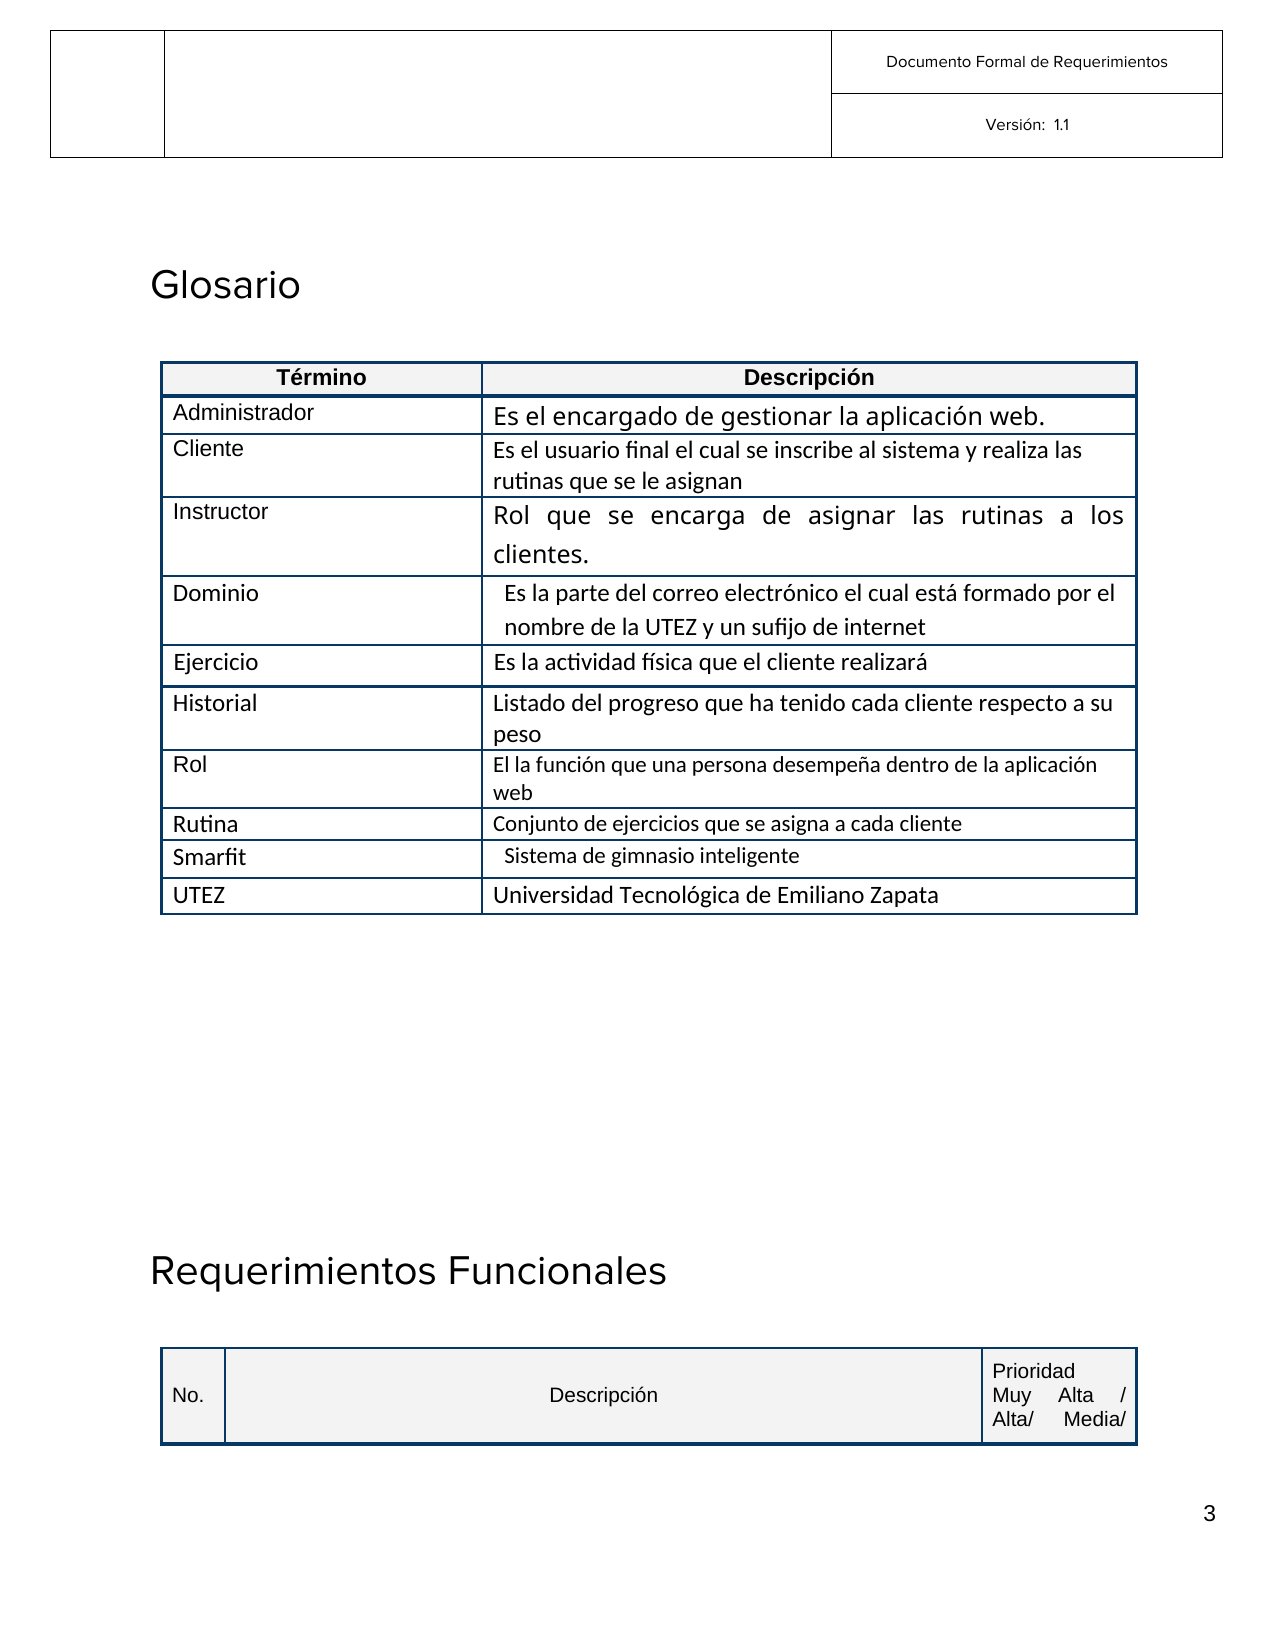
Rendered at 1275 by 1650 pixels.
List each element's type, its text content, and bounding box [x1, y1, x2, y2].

table_cell Conjunto de ejercicios que se asigna a cada cliente [483, 809, 1135, 839]
table_cell Es el encargado de gestionar la aplicación web. [483, 398, 1135, 432]
table_cell Sistema de gimnasio inteligente [483, 841, 1135, 877]
table_header Descripción [483, 364, 1135, 394]
table_cell Smarfit [163, 841, 481, 877]
table_cell El la función que una persona desempeña dentro de la aplicación web [483, 751, 1135, 807]
text Glosario [150, 260, 1125, 311]
table_cell Rol que se encarga de asignar las rutinas a los clientes. [483, 498, 1135, 575]
table_cell Rutina [163, 809, 481, 839]
table_cell Administrador [163, 398, 481, 432]
table_cell UTEZ [163, 879, 481, 913]
text Requerimientos Funcionales [150, 1246, 1125, 1296]
table_cell Listado del progreso que ha tenido cada cliente respecto a su peso [483, 688, 1135, 748]
table_cell Historial [163, 688, 481, 748]
table_cell Rol [163, 751, 481, 807]
table_cell Instructor [163, 498, 481, 575]
table_cell Es la parte del correo electrónico el cual está formado por el nombre de la UTEZ y un sufijo de internet [483, 577, 1135, 644]
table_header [983, 1349, 1135, 1442]
table_cell Universidad Tecnológica de Emiliano Zapata [483, 879, 1135, 913]
table_cell Es el usuario final el cual se inscribe al sistema y realiza las rutinas que se le asignan [483, 435, 1135, 496]
table_header Descripción [226, 1349, 981, 1442]
table_cell Es la actividad física que el cliente realizará [483, 646, 1135, 685]
table_header Término [163, 364, 481, 394]
table_cell Cliente [163, 435, 481, 496]
table_cell Dominio [163, 577, 481, 644]
table_header No. [163, 1349, 224, 1442]
table_cell Ejercicio [163, 646, 481, 685]
